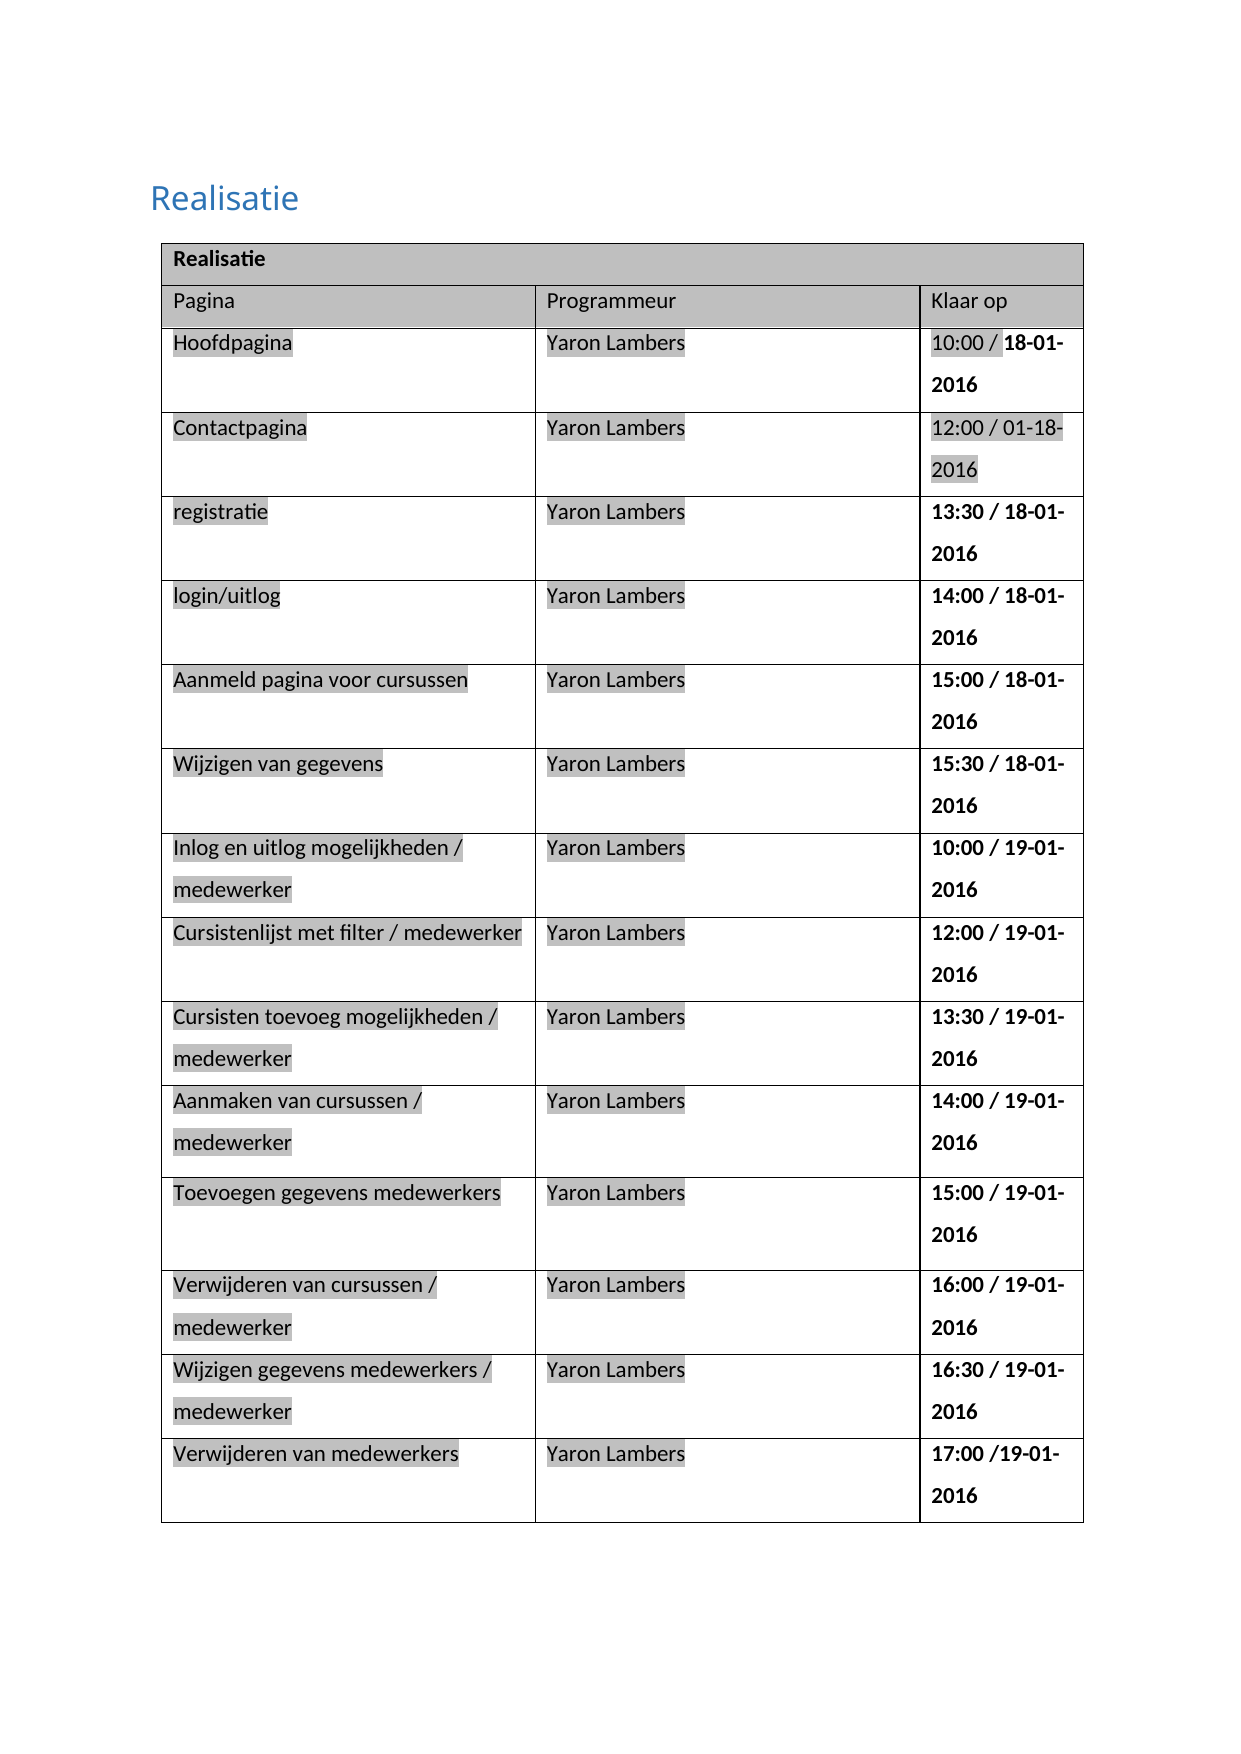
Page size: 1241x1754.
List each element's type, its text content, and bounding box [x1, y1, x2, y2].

table_cell 16:00 / 19-01-2016 [921, 1271, 1083, 1354]
table_cell 14:00 / 18-01-2016 [921, 581, 1083, 664]
table_cell Yaron Lambers [536, 1439, 919, 1522]
table_cell Yaron Lambers [536, 581, 919, 664]
table_cell 15:00 / 19-01-2016 [921, 1178, 1083, 1269]
table_cell Yaron Lambers [536, 749, 919, 832]
table_cell Yaron Lambers [536, 1271, 919, 1354]
table_cell Wijzigen gegevens medewerkers / medewerker [162, 1355, 535, 1438]
table_cell Toevoegen gegevens medewerkers [162, 1178, 535, 1269]
table_cell Aanmeld pagina voor cursussen [162, 665, 535, 748]
table_cell login/uitlog [162, 581, 535, 664]
table_cell 12:00 / 19-01-2016 [921, 918, 1083, 1001]
table_cell registratie [162, 497, 535, 580]
table_cell Yaron Lambers [536, 665, 919, 748]
table_cell Aanmaken van cursussen / medewerker [162, 1086, 535, 1177]
table_cell Hoofdpagina [162, 329, 535, 412]
table_cell Yaron Lambers [536, 1355, 919, 1438]
table_cell Cursisten toevoeg mogelijkheden / medewerker [162, 1002, 535, 1085]
subtitle Realisatie [150, 175, 1090, 220]
table_cell Yaron Lambers [536, 497, 919, 580]
table_cell Contactpagina [162, 413, 535, 496]
table_cell Inlog en uitlog mogelijkheden / medewerker [162, 834, 535, 917]
table_cell Yaron Lambers [536, 1178, 919, 1269]
table_cell 16:30 / 19-01-2016 [921, 1355, 1083, 1438]
table_cell 14:00 / 19-01-2016 [921, 1086, 1083, 1177]
table_cell Cursistenlijst met filter / medewerker [162, 918, 535, 1001]
table_cell 10:00 / 18-01-2016 [921, 329, 1083, 412]
table_header Realisatie [162, 244, 1083, 285]
table_cell Yaron Lambers [536, 918, 919, 1001]
table_cell Yaron Lambers [536, 834, 919, 917]
table_cell 17:00 /19-01-2016 [921, 1439, 1083, 1522]
table_cell 13:30 / 19-01-2016 [921, 1002, 1083, 1085]
table_cell 13:30 / 18-01-2016 [921, 497, 1083, 580]
table_cell Yaron Lambers [536, 413, 919, 496]
table_cell Yaron Lambers [536, 329, 919, 412]
table_cell Verwijderen van cursussen / medewerker [162, 1271, 535, 1354]
table_cell 15:00 / 18-01-2016 [921, 665, 1083, 748]
table_cell Yaron Lambers [536, 1002, 919, 1085]
table_cell Programmeur [536, 286, 919, 327]
table_cell Klaar op [921, 286, 1083, 327]
table_cell 10:00 / 19-01-2016 [921, 834, 1083, 917]
table_cell 12:00 / 01-18-2016 [921, 413, 1083, 496]
table_cell Pagina [162, 286, 535, 327]
table_cell Yaron Lambers [536, 1086, 919, 1177]
table_cell Wijzigen van gegevens [162, 749, 535, 832]
table_cell Verwijderen van medewerkers [162, 1439, 535, 1522]
table_cell 15:30 / 18-01-2016 [921, 749, 1083, 832]
